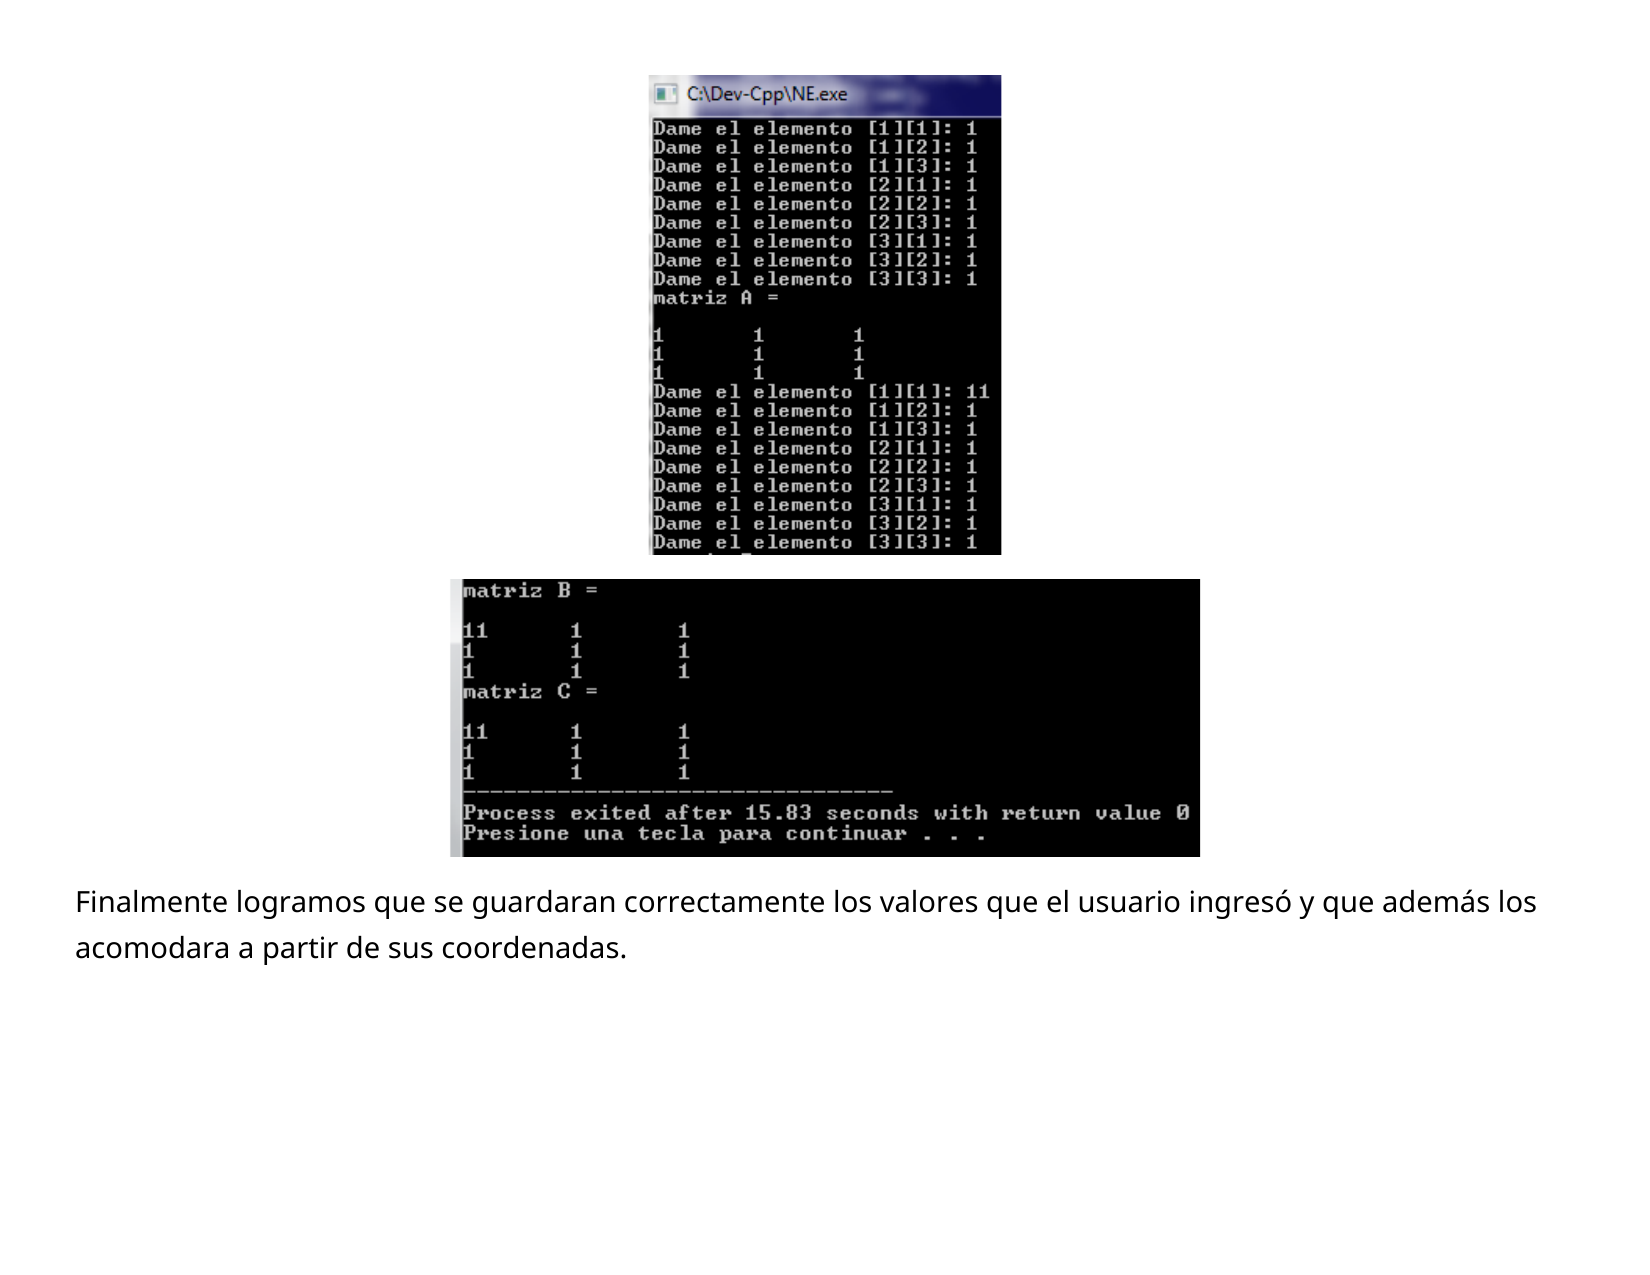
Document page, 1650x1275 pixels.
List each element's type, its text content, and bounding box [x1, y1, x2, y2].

picture [648, 75, 1002, 555]
picture [449, 579, 1201, 857]
text Finalmente logramos que se guardaran correctamente los valores que el usuario ingresó y que además los acomodara a partir de sus coordenadas. [75, 882, 1575, 967]
